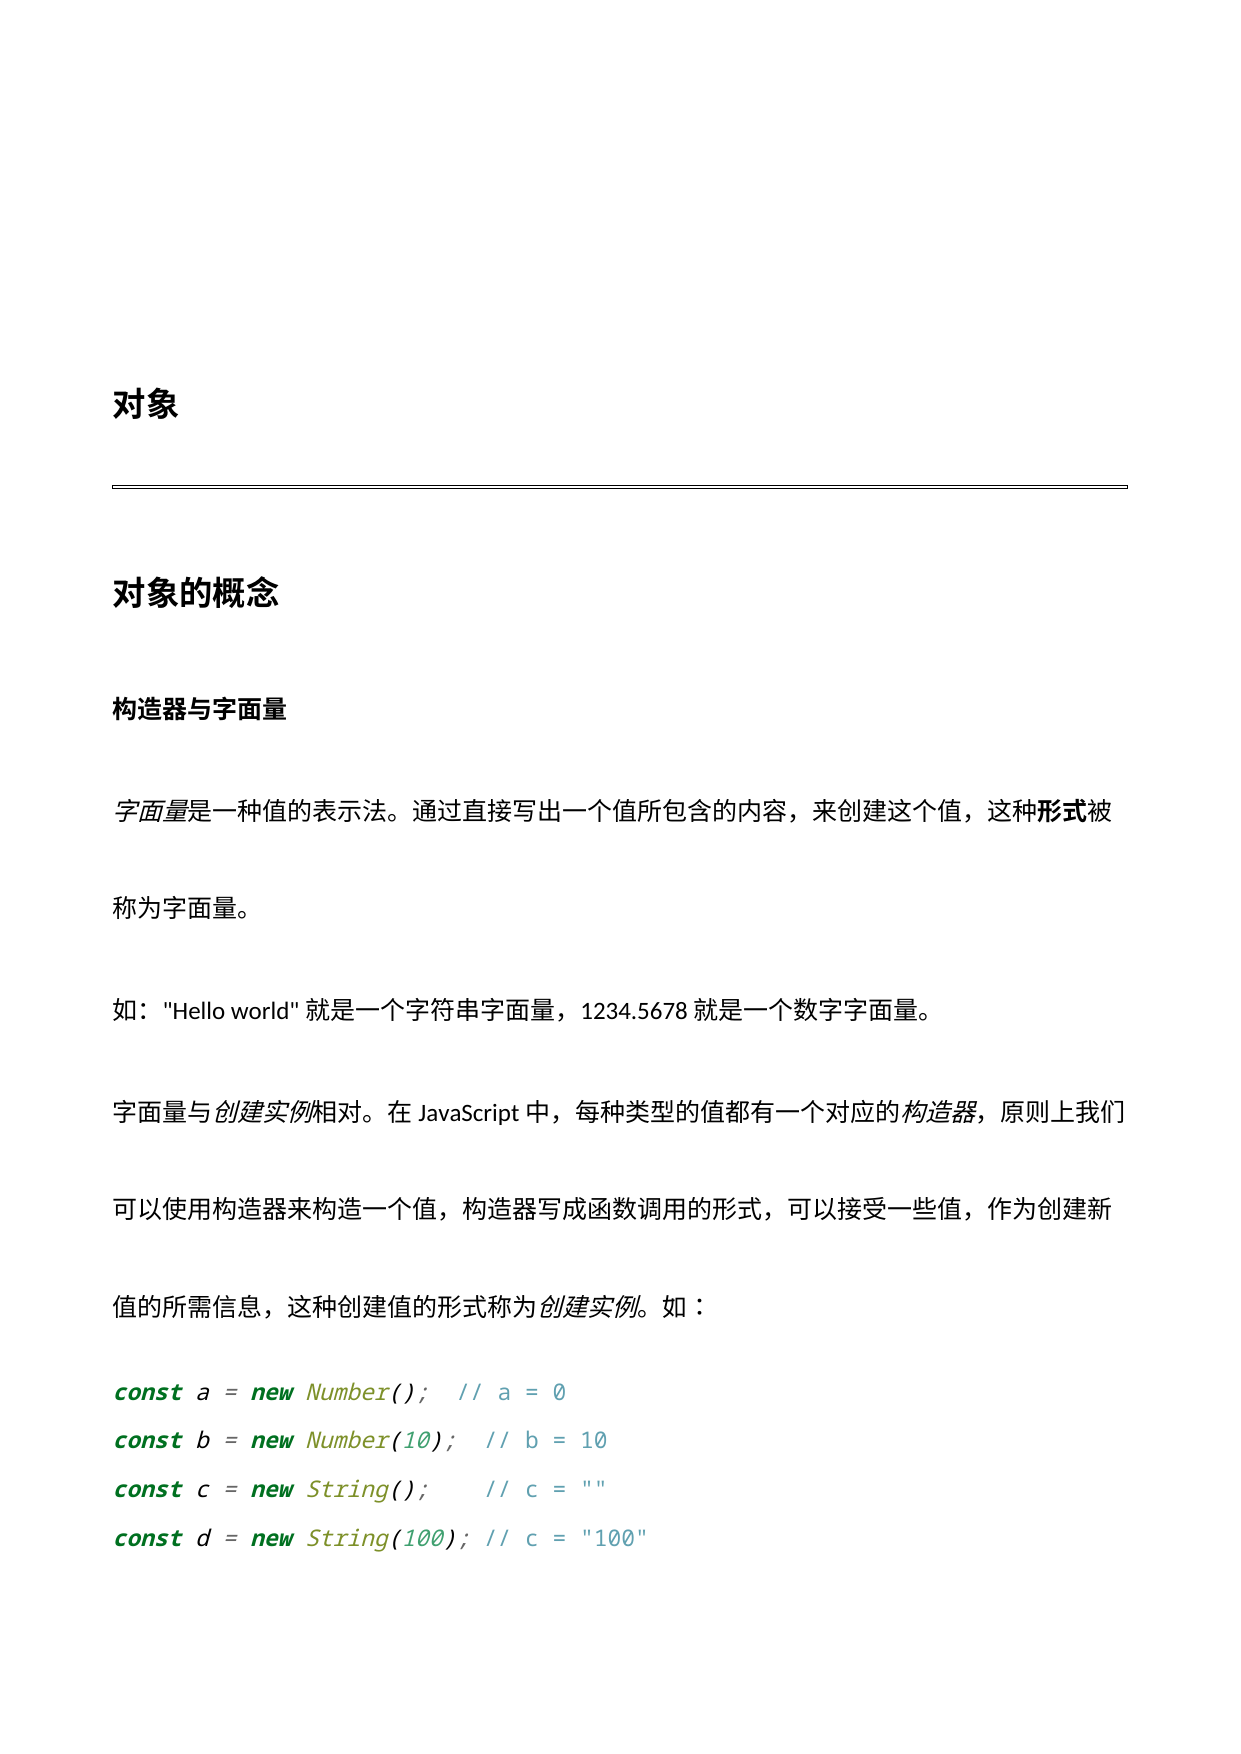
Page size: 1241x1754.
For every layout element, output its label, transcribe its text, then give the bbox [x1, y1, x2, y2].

text const a = new Number(); // a = 0 const b = new Number(10); // b = 10 const c = new String(); // c = "" const d = new String(100); // c = "100" [112, 1375, 1128, 1554]
text 如："Hello world" 就是一个字符串字面量，1234.5678 就是一个数字字面量。 [112, 976, 1128, 1041]
text 字面量与创建实例相对。在 JavaScript 中，每种类型的值都有一个对应的构造器，原则上我们可以使用构造器来构造一个值，构造器写成函数调用的形式，可以接受一些值，作为创建新值的所需信息，这种创建值的形式称为创建实例。如： [112, 1078, 1128, 1338]
subtitle 对象的概念 [112, 559, 1128, 624]
subtitle 对象 [112, 370, 1128, 435]
text 构造器与字面量 [112, 675, 1128, 740]
text 字面量是一种值的表示法。通过直接写出一个值所包含的内容，来创建这个值，这种形式被称为字面量。 [112, 777, 1128, 939]
